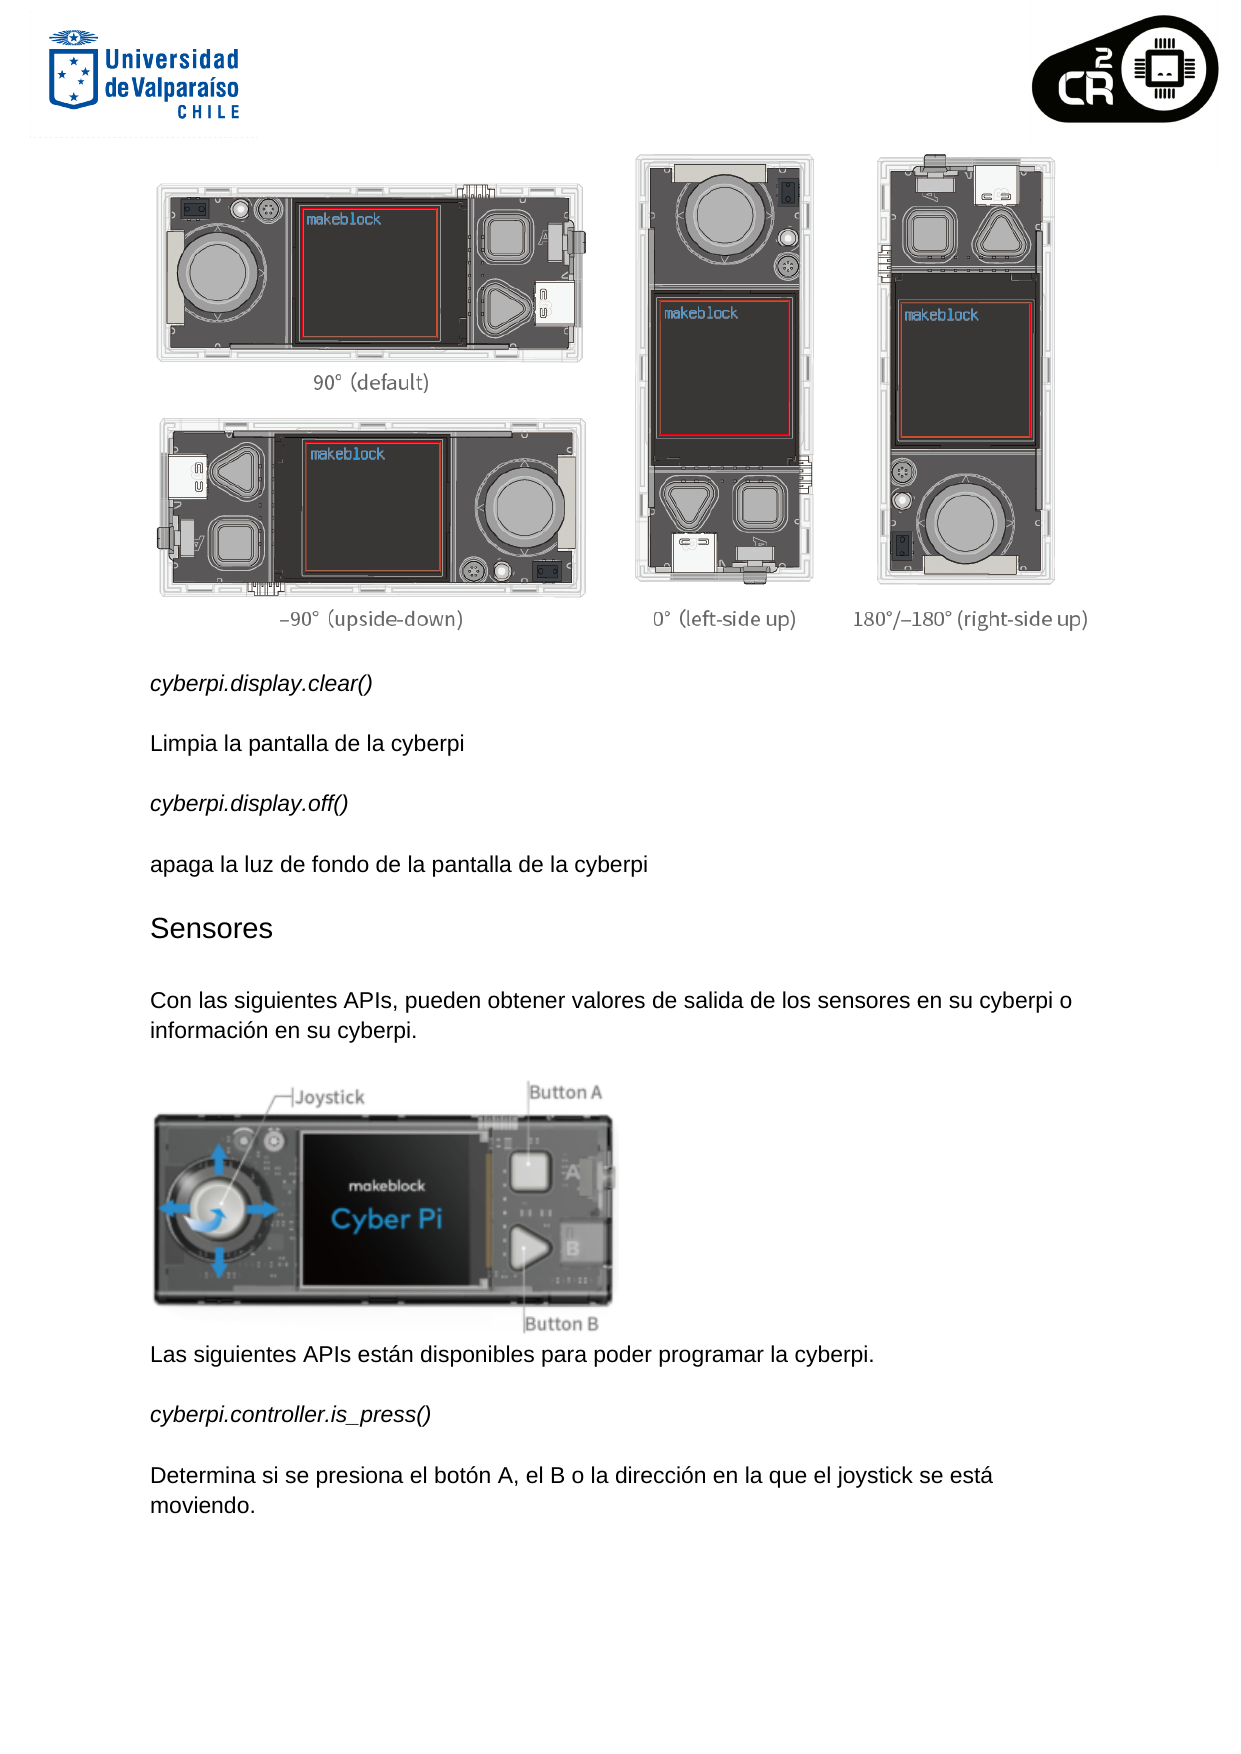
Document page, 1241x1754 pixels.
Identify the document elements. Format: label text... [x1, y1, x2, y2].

picture [150, 1077, 619, 1337]
text cyberpi.display.clear() Limpia la pantalla de la cyberpi [150, 669, 1090, 756]
picture [29, 11, 258, 138]
text Determina si se presiona el botón A, el B o la dirección en la que el joystick se está moviendo. [150, 1462, 1090, 1548]
text cyberpi.controller.is_press() [150, 1401, 1090, 1428]
text cyberpi.display.off() apaga la luz de fondo de la pantalla de la cyberpi [150, 790, 1090, 877]
picture [150, 0, 1222, 636]
text Sensores Con las siguientes APIs, pueden obtener valores de salida de los sensores en su cyberpi o información en su cyberpi. [150, 911, 1090, 1044]
text Las siguientes APIs están disponibles para poder programar la cyberpi. [150, 1341, 1090, 1367]
